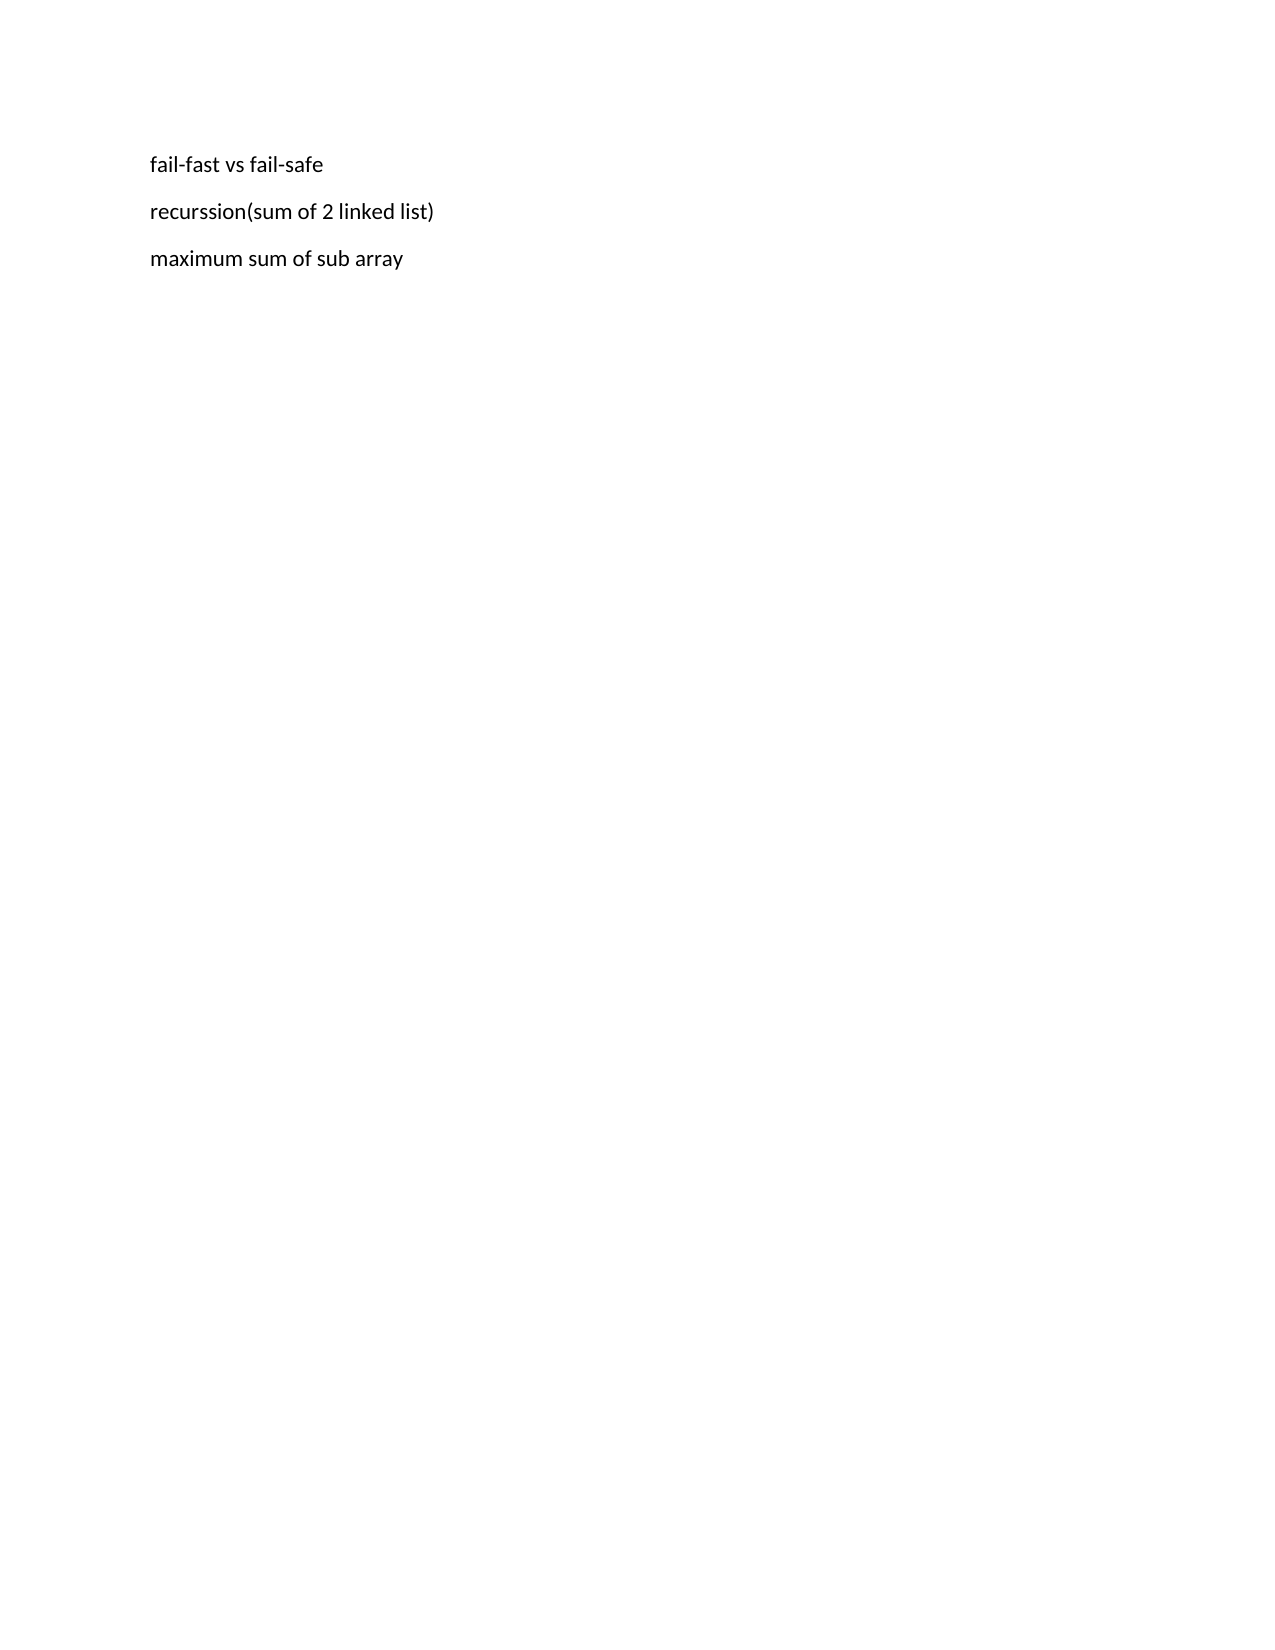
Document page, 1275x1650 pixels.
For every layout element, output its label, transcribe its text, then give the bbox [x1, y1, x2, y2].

text fail-fast vs fail-safe [150, 150, 1125, 178]
text maximum sum of sub array [150, 244, 1125, 272]
text recurssion(sum of 2 linked list) [150, 197, 1125, 225]
